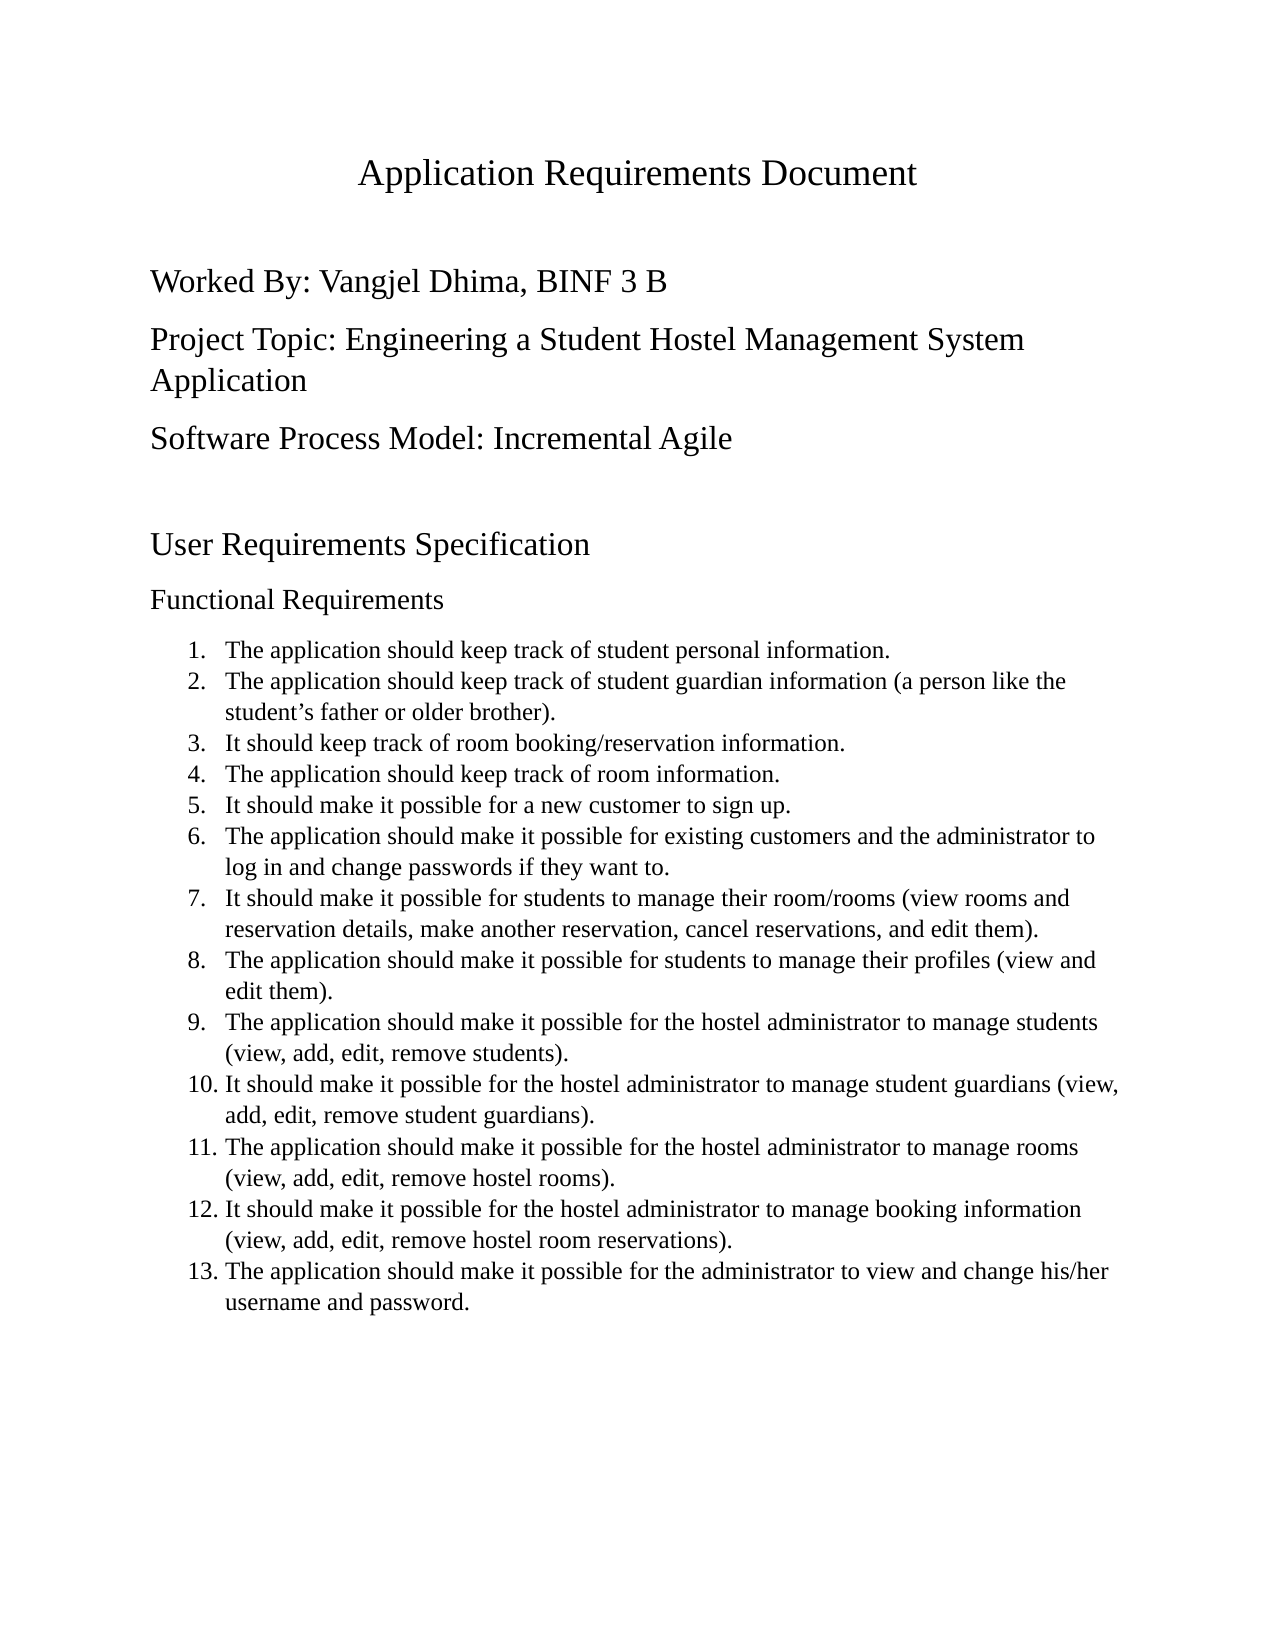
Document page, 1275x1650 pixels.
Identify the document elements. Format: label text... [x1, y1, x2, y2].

list It should make it possible for the hostel administrator to manage student guardians (view, add, edit, remove student guardians). [187, 1069, 1125, 1129]
list The application should keep track of student guardian information (a person like the student’s father or older brother). [187, 666, 1125, 726]
text Software Process Model: Incremental Agile [150, 418, 1125, 457]
list The application should make it possible for the hostel administrator to manage rooms (view, add, edit, remove hostel rooms). [187, 1132, 1125, 1191]
list The application should keep track of student personal information. [187, 635, 1125, 664]
list The application should make it possible for existing customers and the administrator to log in and change passwords if they want to. [187, 821, 1125, 881]
list It should make it possible for the hostel administrator to manage booking information (view, add, edit, remove hostel room reservations). [187, 1194, 1125, 1253]
text Project Topic: Engineering a Student Hostel Management System Application [150, 319, 1125, 399]
list It should keep track of room booking/reservation information. [187, 728, 1125, 757]
text User Requirements Specification [150, 524, 1125, 562]
list The application should make it possible for the administrator to view and change his/her username and password. [187, 1256, 1125, 1316]
text Application Requirements Document [150, 150, 1125, 193]
text Worked By: Vangjel Dhima, BINF 3 B [150, 261, 1125, 299]
text Functional Requirements [150, 582, 1125, 616]
list The application should keep track of room information. [187, 759, 1125, 788]
list It should make it possible for students to manage their room/rooms (view rooms and reservation details, make another reservation, cancel reservations, and edit them). [187, 883, 1125, 943]
list It should make it possible for a new customer to sign up. [187, 790, 1125, 819]
list The application should make it possible for students to manage their profiles (view and edit them). [187, 945, 1125, 1005]
list The application should make it possible for the hostel administrator to manage students (view, add, edit, remove students). [187, 1007, 1125, 1067]
